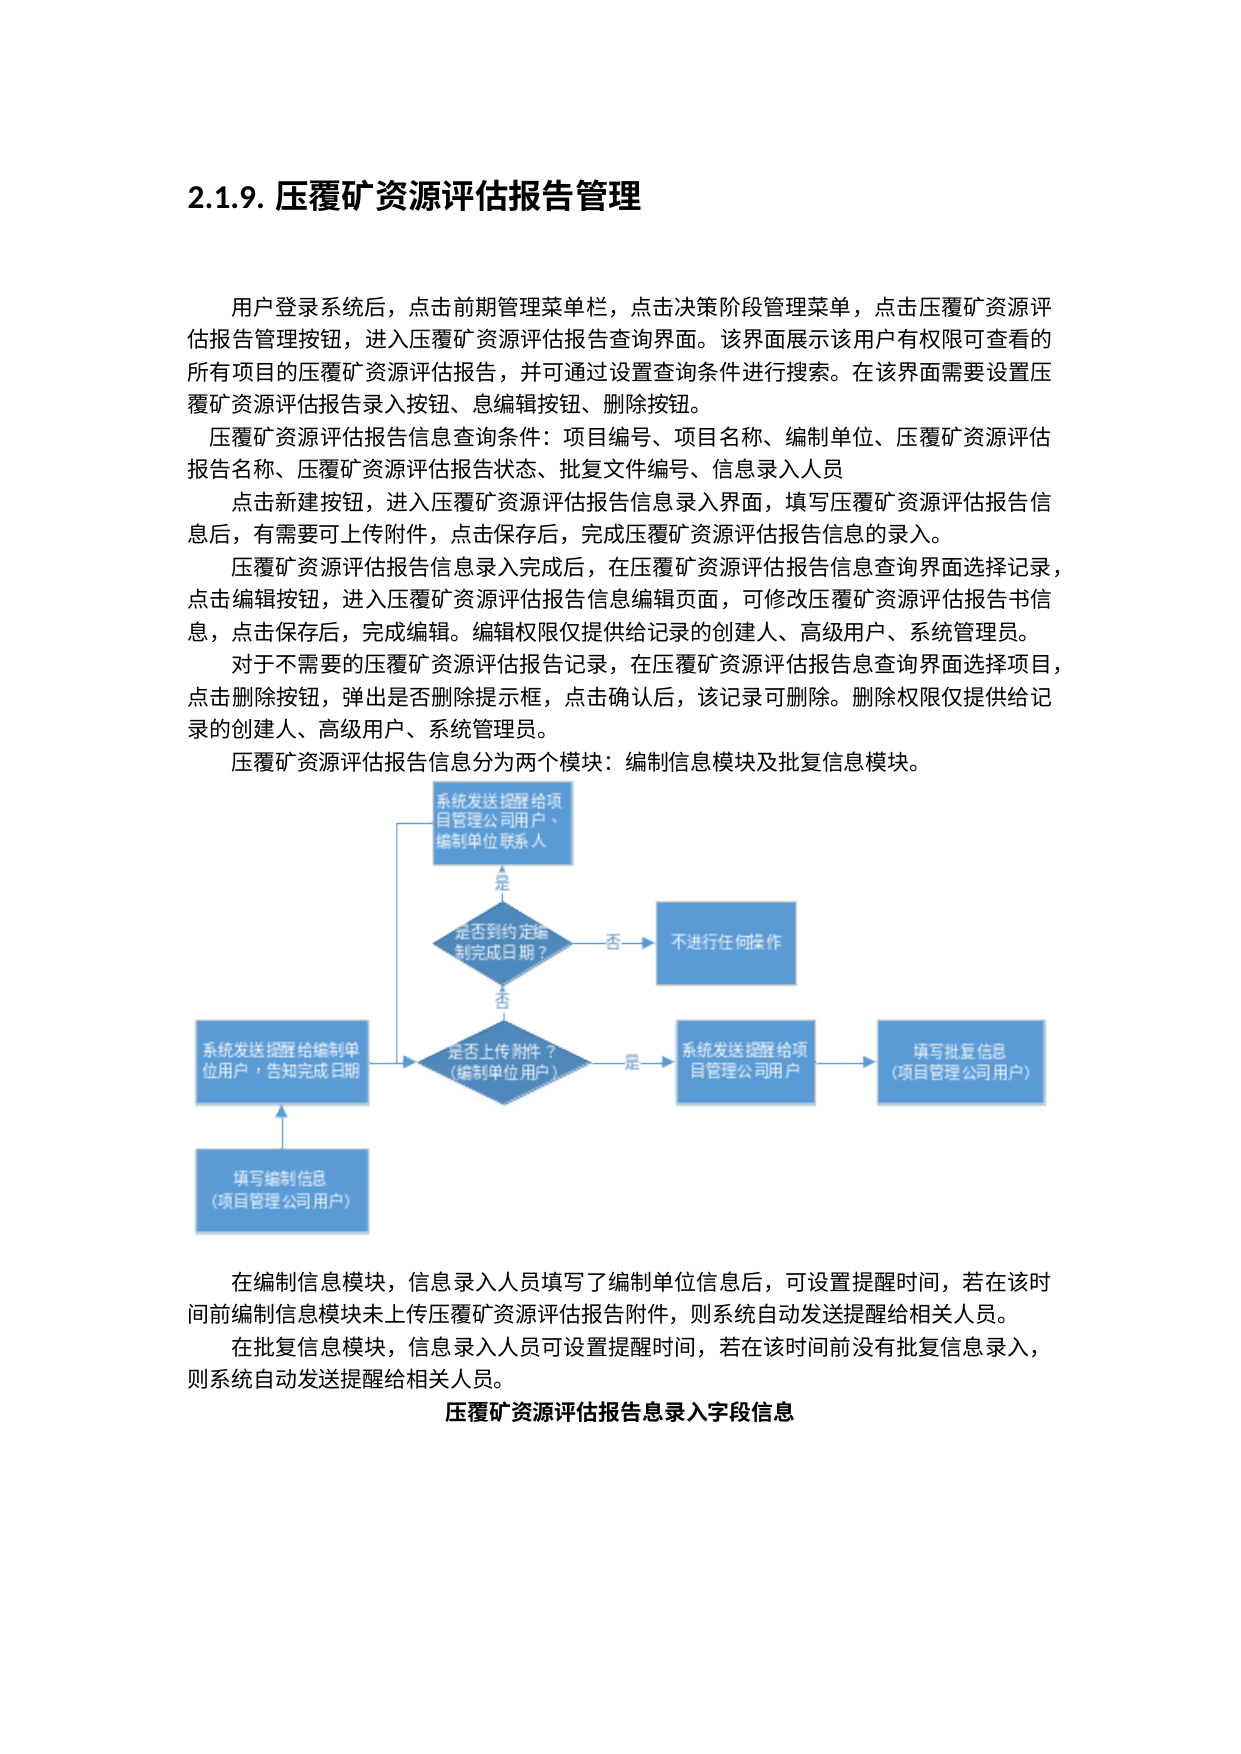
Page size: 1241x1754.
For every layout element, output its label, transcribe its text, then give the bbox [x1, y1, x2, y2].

text 对于不需要的压覆矿资源评估报告记录，在压覆矿资源评估报告息查询界面选择项目，点击删除按钮，弹出是否删除提示框，点击确认后，该记录可删除。删除权限仅提供给记录的创建人、高级用户、系统管理员。 [187, 647, 1053, 744]
text 压覆矿资源评估报告息录入字段信息 [187, 1394, 1053, 1427]
text 压覆矿资源评估报告信息分为两个模块：编制信息模块及批复信息模块。 [187, 744, 1053, 777]
text 用户登录系统后，点击前期管理菜单栏，点击决策阶段管理菜单，点击压覆矿资源评估报告管理按钮，进入压覆矿资源评估报告查询界面。该界面展示该用户有权限可查看的所有项目的压覆矿资源评估报告，并可通过设置查询条件进行搜索。在该界面需要设置压覆矿资源评估报告录入按钮、息编辑按钮、删除按钮。 [187, 289, 1053, 419]
subtitle 压覆矿资源评估报告管理 [187, 162, 1053, 227]
text 点击新建按钮，进入压覆矿资源评估报告信息录入界面，填写压覆矿资源评估报告信息后，有需要可上传附件，点击保存后，完成压覆矿资源评估报告信息的录入。 [187, 484, 1053, 549]
text 压覆矿资源评估报告信息查询条件：项目编号、项目名称、编制单位、压覆矿资源评估报告名称、压覆矿资源评估报告状态、批复文件编号、信息录入人员 [187, 419, 1053, 484]
text 在批复信息模块，信息录入人员可设置提醒时间，若在该时间前没有批复信息录入，则系统自动发送提醒给相关人员。 [187, 1329, 1053, 1394]
text 在编制信息模块，信息录入人员填写了编制单位信息后，可设置提醒时间，若在该时间前编制信息模块未上传压覆矿资源评估报告附件，则系统自动发送提醒给相关人员。 [187, 1264, 1053, 1329]
text 压覆矿资源评估报告信息录入完成后，在压覆矿资源评估报告信息查询界面选择记录，点击编辑按钮，进入压覆矿资源评估报告信息编辑页面，可修改压覆矿资源评估报告书信息，点击保存后，完成编辑。编辑权限仅提供给记录的创建人、高级用户、系统管理员。 [187, 549, 1053, 647]
